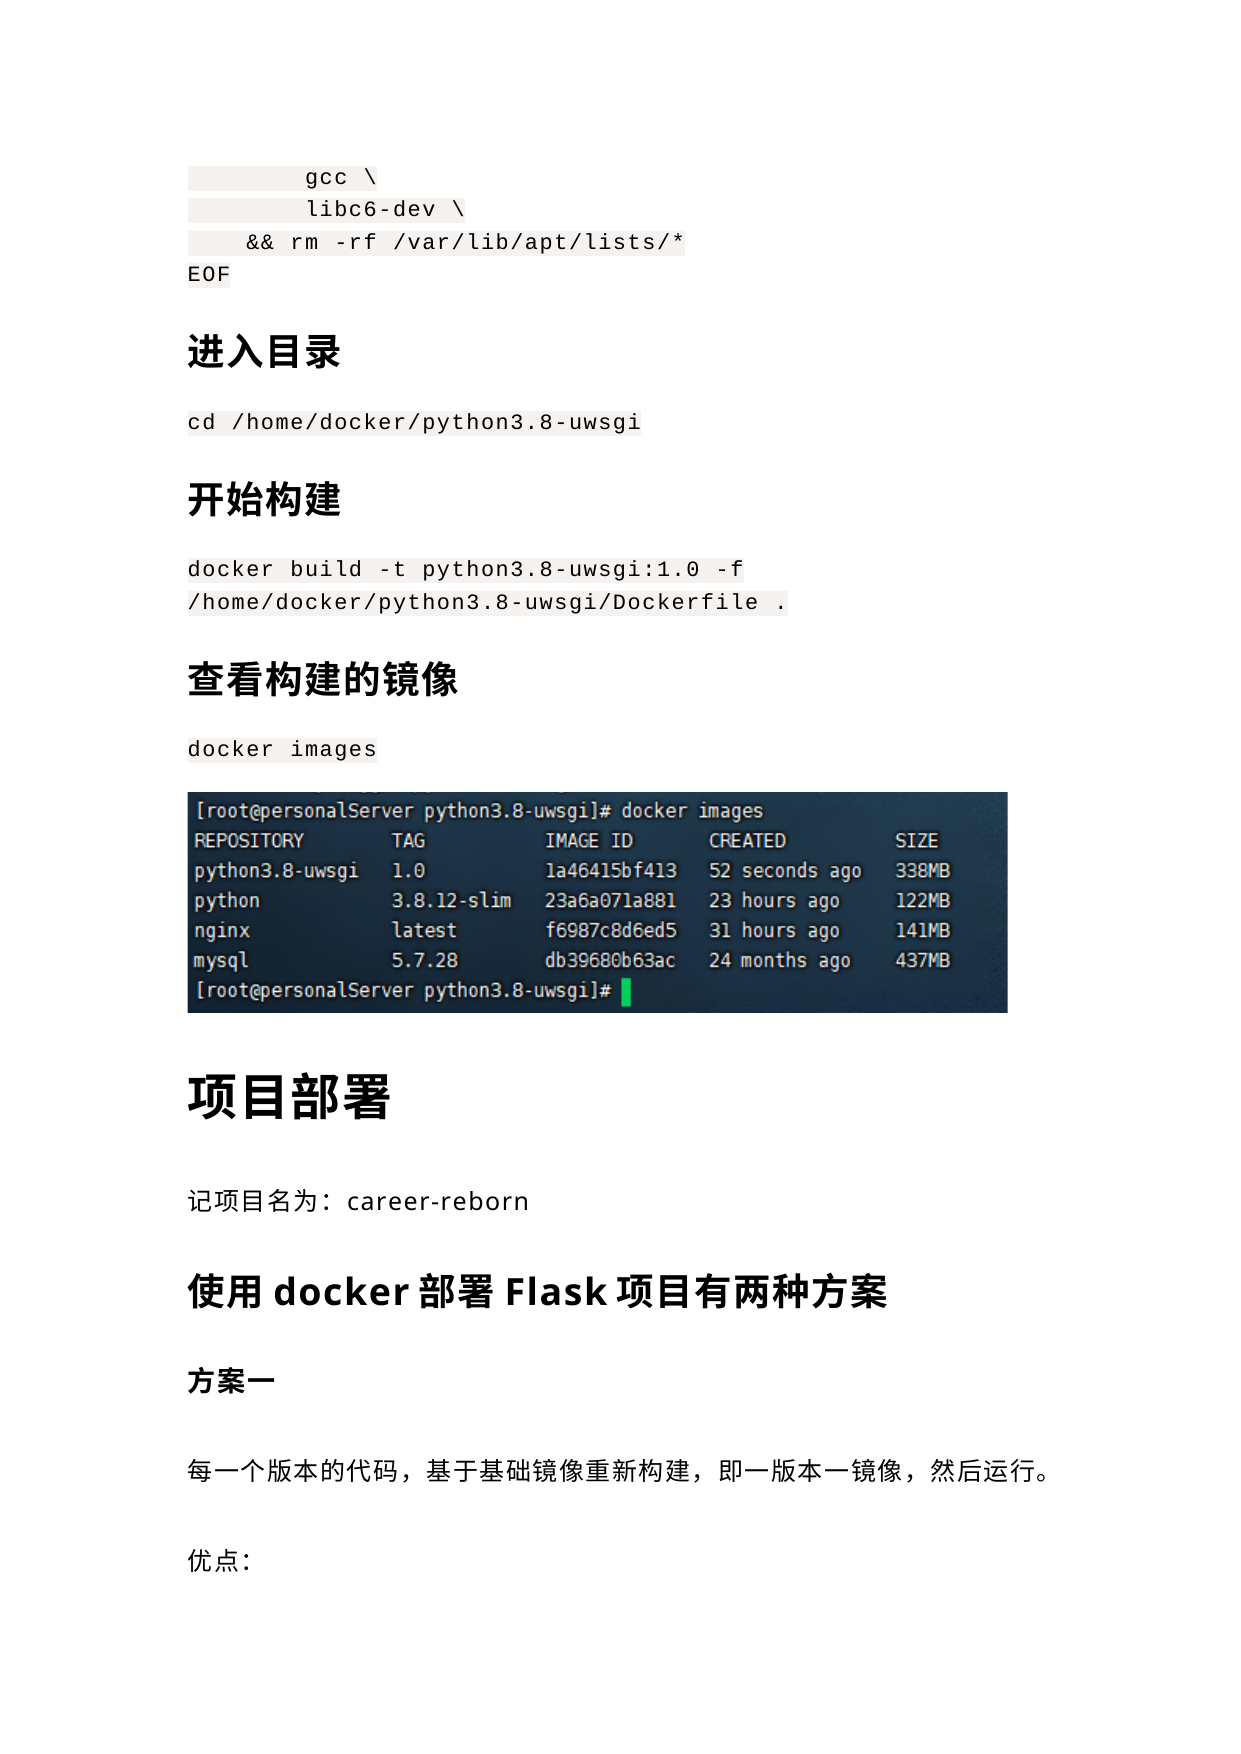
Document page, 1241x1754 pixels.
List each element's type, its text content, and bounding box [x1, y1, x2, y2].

subtitle 开始构建 [187, 464, 1053, 529]
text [187, 162, 1053, 292]
subtitle 项目部署 [187, 1044, 1053, 1142]
picture [187, 792, 1008, 1013]
subtitle 使用docker部署Flask项目有两种方案 [187, 1257, 1053, 1322]
subtitle 查看构建的镜像 [187, 644, 1053, 709]
text cd /home/docker/python3.8-uwsgi [187, 407, 1053, 439]
text 优点： [187, 1527, 1053, 1592]
subtitle 方案一 [187, 1347, 1053, 1412]
text docker images [187, 734, 1053, 767]
text docker build -t python3.8-uwsgi:1.0 -f /home/docker/python3.8-uwsgi/Dockerfile . [187, 554, 1053, 619]
subtitle 进入目录 [187, 317, 1053, 382]
text 记项目名为：career-reborn [187, 1167, 1053, 1232]
text 每一个版本的代码，基于基础镜像重新构建，即一版本一镜像，然后运行。 [187, 1437, 1053, 1502]
